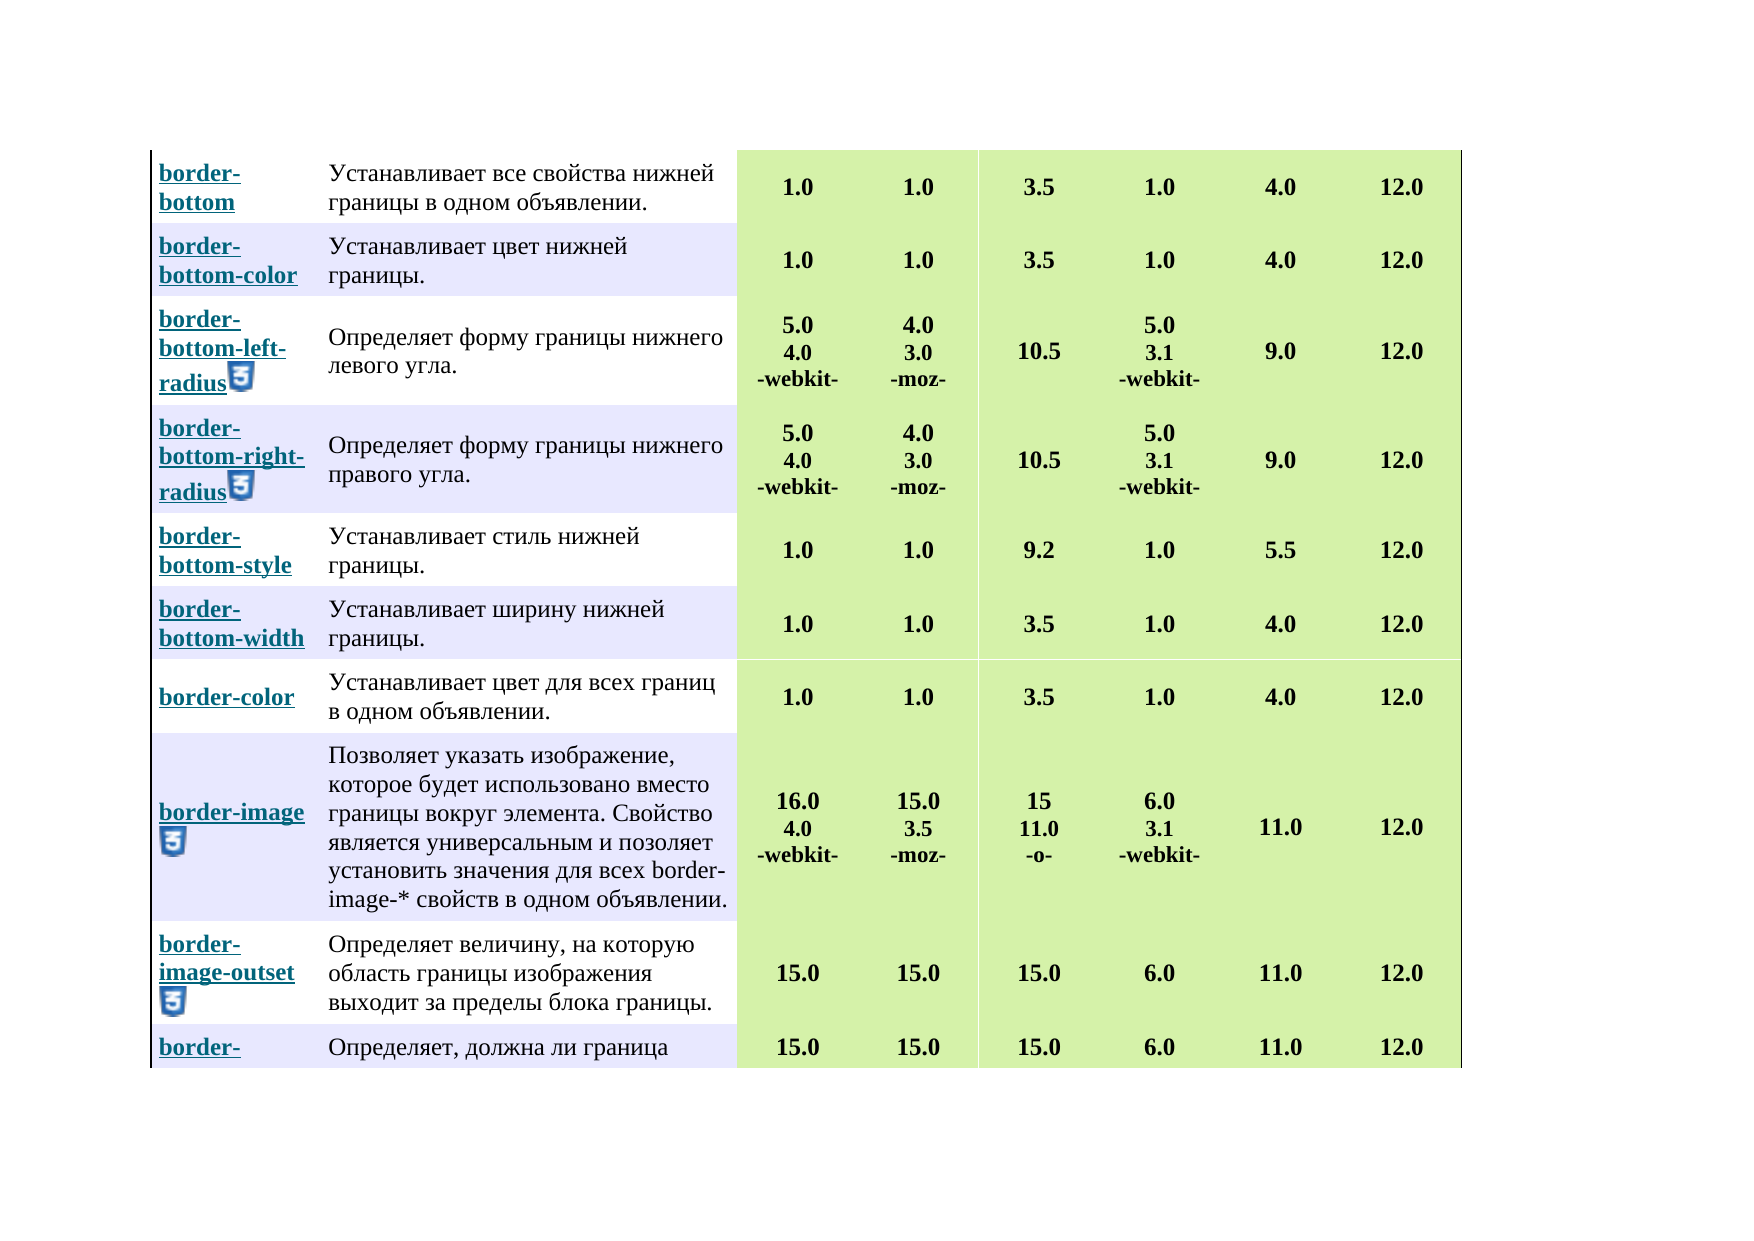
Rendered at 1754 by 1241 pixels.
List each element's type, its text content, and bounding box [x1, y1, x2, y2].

table_cell 1.0 [858, 150, 978, 223]
table_cell Устанавливает стиль нижней границы. [320, 513, 737, 586]
table_cell 12.0 [1341, 405, 1461, 513]
table_cell 12.0 [1341, 660, 1461, 733]
table_cell 15.0 [979, 1024, 1099, 1068]
table_cell 15 11.0 -o- [979, 733, 1099, 921]
table_cell 12.0 [1341, 513, 1461, 586]
table_cell 15.0 [979, 921, 1099, 1024]
table_cell 9.0 [1220, 296, 1341, 405]
table_cell 4.0 [1220, 660, 1341, 733]
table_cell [320, 1024, 737, 1068]
table_cell 1.0 [1099, 586, 1220, 659]
table_cell 12.0 [1341, 586, 1461, 659]
table_cell 15.0 3.5 -moz- [858, 733, 978, 921]
table_cell 1.0 [1099, 660, 1220, 733]
table_cell Позволяет указать изображение, которое будет использовано вместо границы вокруг элемента. Свойство является универсальным и позоляет установить значения для всех border-image-* свойств в одном объявлении. [320, 733, 737, 921]
table_cell Определяет величину, на которую область границы изображения выходит за пределы блока границы. [320, 921, 737, 1024]
table_cell 15.0 [858, 1024, 978, 1068]
picture [158, 986, 189, 1017]
table_cell border-bottom-width [152, 586, 320, 659]
table_cell 11.0 [1220, 921, 1341, 1024]
table_cell 5.0 4.0 -webkit- [737, 296, 858, 405]
table_cell 12.0 [1341, 1024, 1461, 1068]
table_cell 3.5 [979, 660, 1099, 733]
table_cell border-bottom-left-radius [152, 296, 320, 405]
table_cell 12.0 [1341, 150, 1461, 223]
table_cell 1.0 [737, 586, 858, 659]
table_cell 1.0 [1099, 223, 1220, 296]
table_cell 1.0 [858, 223, 978, 296]
table_cell 5.0 3.1 -webkit- [1099, 296, 1220, 405]
table_cell 12.0 [1341, 296, 1461, 405]
table_cell 12.0 [1341, 921, 1461, 1024]
table_cell 5.5 [1220, 513, 1341, 586]
table_cell 4.0 [1220, 586, 1341, 659]
table_cell 9.0 [1220, 405, 1341, 513]
table_cell 12.0 [1341, 733, 1461, 921]
table_cell 1.0 [737, 223, 858, 296]
table_cell 1.0 [1099, 513, 1220, 586]
table_cell 6.0 [1099, 921, 1220, 1024]
picture [226, 361, 257, 392]
table_cell 6.0 3.1 -webkit- [1099, 733, 1220, 921]
table_cell 1.0 [858, 660, 978, 733]
table_cell 12.0 [1341, 223, 1461, 296]
table_cell 11.0 [1220, 1024, 1341, 1068]
table_cell 15.0 [737, 1024, 858, 1068]
table_cell border-bottom-style [152, 513, 320, 586]
table_cell 4.0 3.0 -moz- [858, 405, 978, 513]
table_cell 3.5 [979, 150, 1099, 223]
table_cell 11.0 [1220, 733, 1341, 921]
table_cell border-image-outset [152, 921, 320, 1024]
table_cell border-bottom-right-radius [152, 405, 320, 513]
table_cell 1.0 [858, 586, 978, 659]
table_cell 15.0 [737, 921, 858, 1024]
table_cell 4.0 [1220, 223, 1341, 296]
table_cell border-color [152, 660, 320, 733]
table_cell border-image-repeat [152, 1024, 320, 1068]
picture [158, 826, 189, 857]
table_cell Определяет форму границы нижнего левого угла. [320, 296, 737, 405]
table_cell 5.0 3.1 -webkit- [1099, 405, 1220, 513]
table_cell border-bottom [152, 150, 320, 223]
table_cell 4.0 [1220, 150, 1341, 223]
table_cell 10.5 [979, 296, 1099, 405]
table_cell Устанавливает ширину нижней границы. [320, 586, 737, 659]
table_cell 1.0 [737, 150, 858, 223]
table_cell Определяет форму границы нижнего правого угла. [320, 405, 737, 513]
table_cell 1.0 [858, 513, 978, 586]
table_cell 15.0 [858, 921, 978, 1024]
table_cell 4.0 3.0 -moz- [858, 296, 978, 405]
table_cell 9.2 [979, 513, 1099, 586]
table_cell 1.0 [737, 660, 858, 733]
table_cell Устанавливает цвет нижней границы. [320, 223, 737, 296]
table_cell 1.0 [1099, 150, 1220, 223]
table_cell 16.0 4.0 -webkit- [737, 733, 858, 921]
table_cell Устанавливает все свойства нижней границы в одном объявлении. [320, 150, 737, 223]
picture [226, 470, 257, 501]
table_cell border-bottom-color [152, 223, 320, 296]
table_cell 3.5 [979, 586, 1099, 659]
table_cell 10.5 [979, 405, 1099, 513]
table_cell Устанавливает цвет для всех границ в одном объявлении. [320, 660, 737, 733]
table_cell 3.5 [979, 223, 1099, 296]
table_cell border-image [152, 733, 320, 921]
table_cell 5.0 4.0 -webkit- [737, 405, 858, 513]
table_cell 6.0 [1099, 1024, 1220, 1068]
table_cell 1.0 [737, 513, 858, 586]
